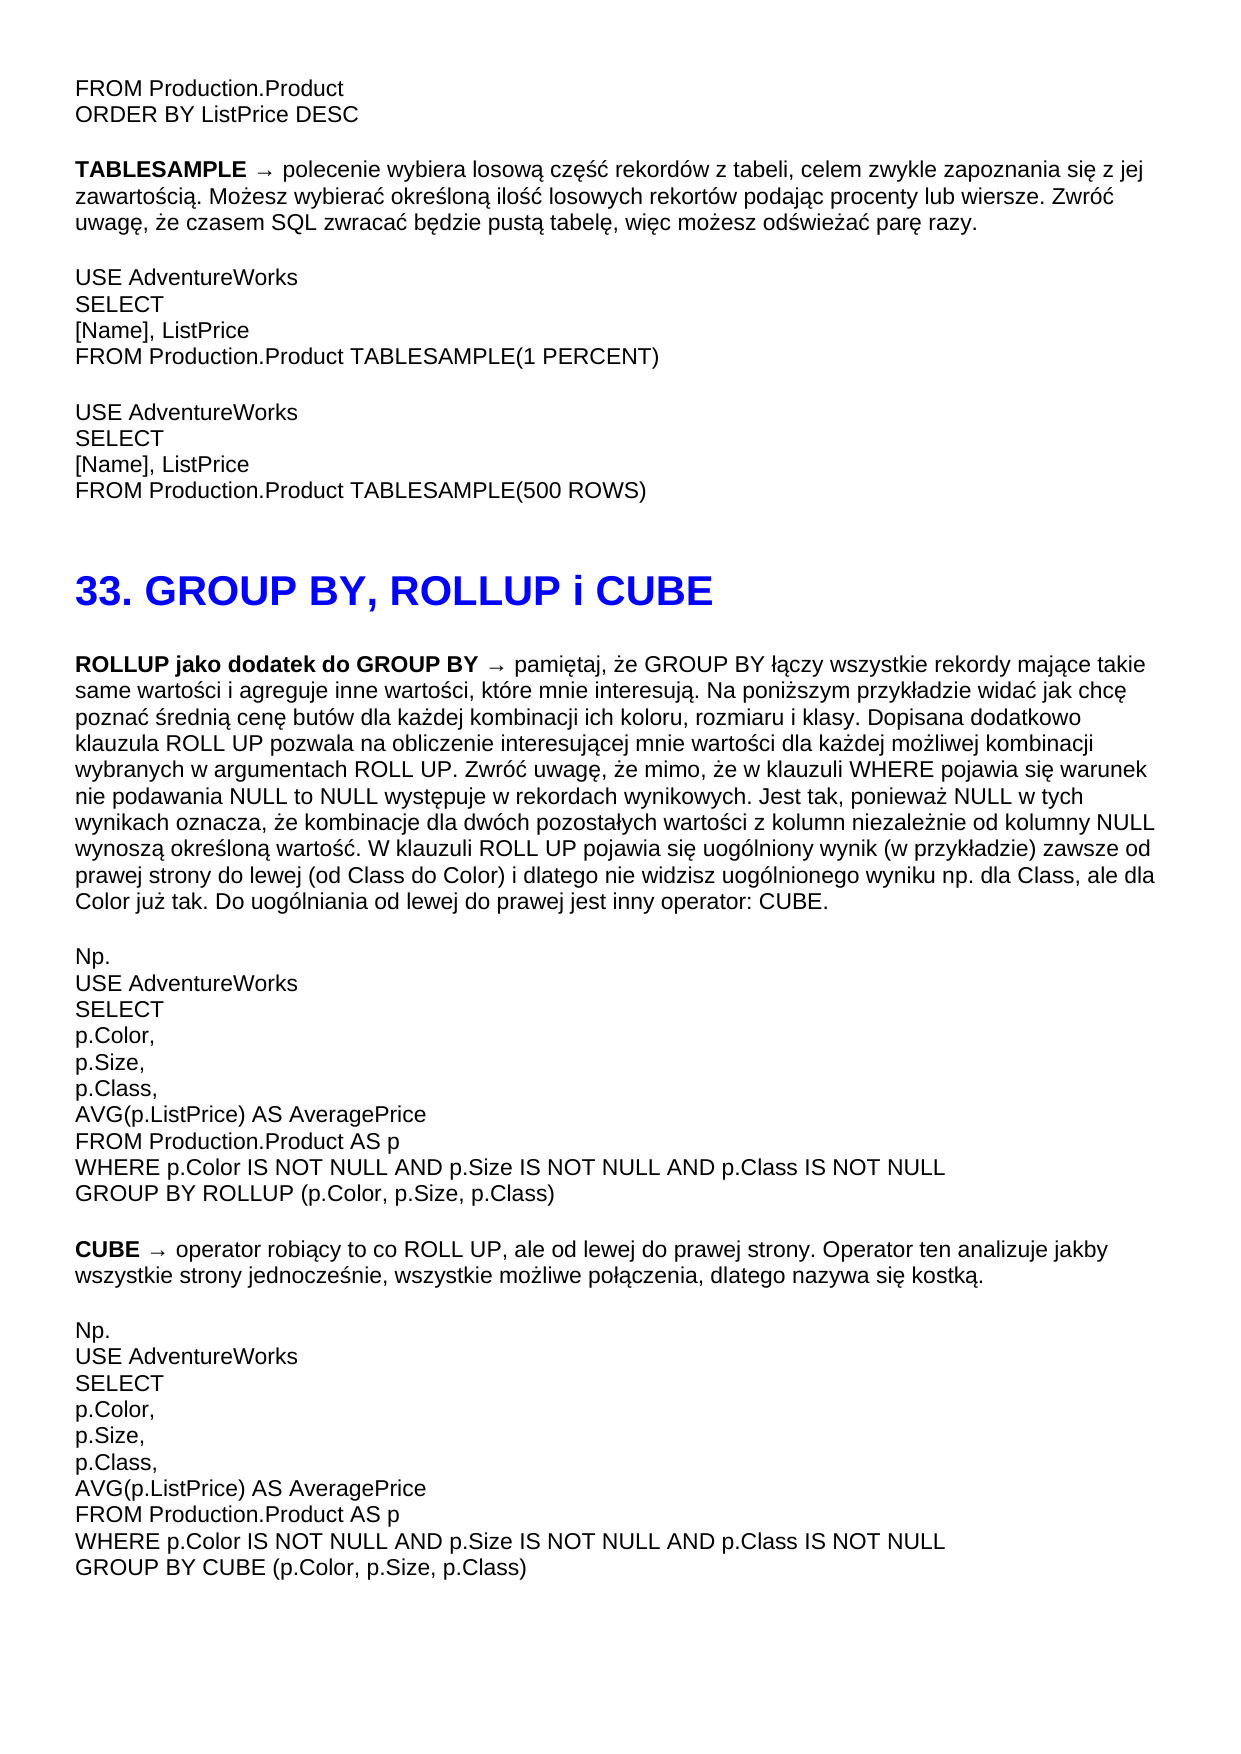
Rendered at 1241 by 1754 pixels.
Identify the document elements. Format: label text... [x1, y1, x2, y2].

text p.Color, [75, 1022, 1165, 1049]
text p.Size, [75, 1422, 1165, 1449]
text Np. [75, 943, 1165, 969]
text AVG(p.ListPrice) AS AveragePrice [75, 1101, 1165, 1128]
text SELECT [75, 291, 1165, 317]
text GROUP BY CUBE (p.Color, p.Size, p.Class) [75, 1554, 1165, 1581]
text 33. GROUP BY, ROLLUP i CUBE [75, 566, 1165, 614]
text FROM Production.Product TABLESAMPLE(1 PERCENT) [75, 343, 1165, 370]
text ROLLUP jako dodatek do GROUP BY → pamiętaj, że GROUP BY łączy wszystkie rekordy mające takie same wartości i agreguje inne wartości, które mnie interesują. Na poniższym przykładzie widać jak chcę poznać średnią cenę butów dla każdej kombinacji ich koloru, rozmiaru i klasy. Dopisana dodatkowo klauzula ROLL UP pozwala na obliczenie interesującej mnie wartości dla każdej możliwej kombinacji wybranych w argumentach ROLL UP. Zwróć uwagę, że mimo, że w klauzuli WHERE pojawia się warunek nie podawania NULL to NULL występuje w rekordach wynikowych. Jest tak, ponieważ NULL w tych wynikach oznacza, że kombinacje dla dwóch pozostałych wartości z kolumn niezależnie od kolumny NULL wynoszą określoną wartość. W klauzuli ROLL UP pojawia się uogólniony wynik (w przykładzie) zawsze od prawej strony do lewej (od Class do Color) i dlatego nie widzisz uogólnionego wyniku np. dla Class, ale dla Color już tak. Do uogólniania od lewej do prawej jest inny operator: CUBE. [75, 651, 1165, 914]
text FROM Production.Product AS p [75, 1128, 1165, 1154]
text ORDER BY ListPrice DESC [75, 101, 1165, 128]
text CUBE → operator robiący to co ROLL UP, ale od lewej do prawej strony. Operator ten analizuje jakby wszystkie strony jednocześnie, wszystkie możliwe połączenia, dlatego nazywa się kostką. [75, 1236, 1165, 1288]
text TABLESAMPLE → polecenie wybiera losową część rekordów z tabeli, celem zwykle zapoznania się z jej zawartością. Możesz wybierać określoną ilość losowych rekortów podając procenty lub wiersze. Zwróć uwagę, że czasem SQL zwracać będzie pustą tabelę, więc możesz odświeżać parę razy. [75, 156, 1165, 236]
text WHERE p.Color IS NOT NULL AND p.Size IS NOT NULL AND p.Class IS NOT NULL [75, 1528, 1165, 1554]
text p.Class, [75, 1449, 1165, 1475]
text p.Size, [75, 1049, 1165, 1075]
text p.Class, [75, 1075, 1165, 1101]
text p.Color, [75, 1396, 1165, 1422]
text GROUP BY ROLLUP (p.Color, p.Size, p.Class) [75, 1180, 1165, 1207]
text FROM Production.Product [75, 75, 1165, 101]
text Np. [75, 1317, 1165, 1343]
text USE AdventureWorks [75, 1343, 1165, 1370]
text FROM Production.Product AS p [75, 1501, 1165, 1528]
text SELECT [75, 425, 1165, 451]
text SELECT [75, 996, 1165, 1022]
text USE AdventureWorks [75, 264, 1165, 291]
text [Name], ListPrice [75, 317, 1165, 343]
text FROM Production.Product TABLESAMPLE(500 ROWS) [75, 477, 1165, 504]
text [Name], ListPrice [75, 451, 1165, 477]
text USE AdventureWorks [75, 398, 1165, 425]
text USE AdventureWorks [75, 969, 1165, 996]
text SELECT [75, 1370, 1165, 1396]
text AVG(p.ListPrice) AS AveragePrice [75, 1475, 1165, 1501]
text WHERE p.Color IS NOT NULL AND p.Size IS NOT NULL AND p.Class IS NOT NULL [75, 1154, 1165, 1180]
